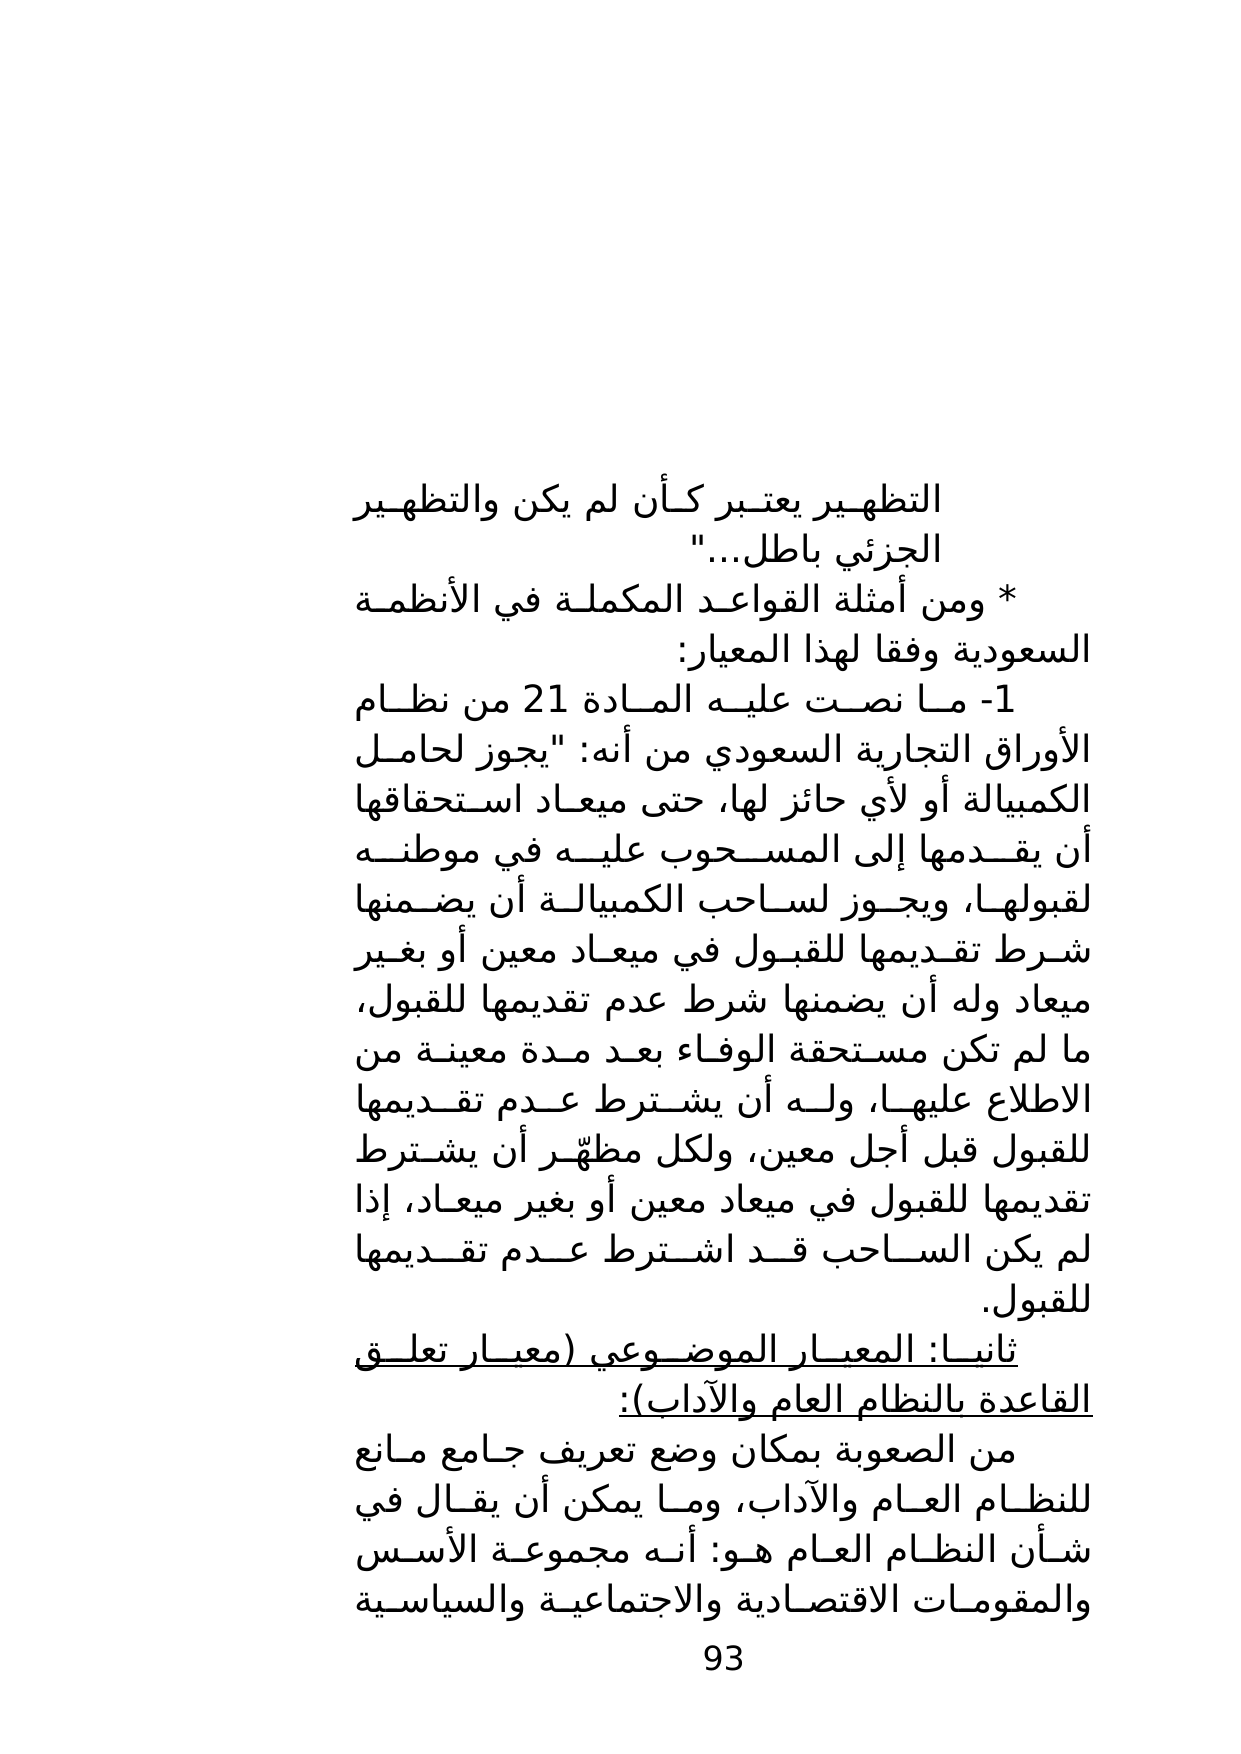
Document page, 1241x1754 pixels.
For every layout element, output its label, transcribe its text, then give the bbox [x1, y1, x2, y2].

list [354, 472, 1017, 572]
text ثانيا: المعيار الموضوعي (معيار تعلق القاعدة بالنظام العام والآداب): [354, 1322, 1092, 1422]
text 1- ما نصت عليه المادة 21 من نظام الأوراق التجارية السعودي من أنه: "يجوز لحامل الكمبيالة أو لأي حائز لها، حتى ميعاد استحقاقها أن يقدمها إلى المسحوب عليه في موطنه لقبولها، ويجوز لساحب الكمبيالة أن يضمنها شرط تقديمها للقبول في ميعاد معين أو بغير ميعاد وله أن يضمنها شرط عدم تقديمها للقبول، ما لم تكن مستحقة الوفاء بعد مدة معينة من الاطلاع عليها، وله أن يشترط عدم تقديمها للقبول قبل أجل معين، ولكل مظهّر أن يشترط تقديمها للقبول في ميعاد معين أو بغير ميعاد، إذا لم يكن الساحب قد اشترط عدم تقديمها للقبول. [354, 672, 1092, 1322]
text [354, 1422, 1092, 1622]
text * ومن أمثلة القواعد المكملة في الأنظمة السعودية وفقا لهذا المعيار: [354, 572, 1092, 672]
